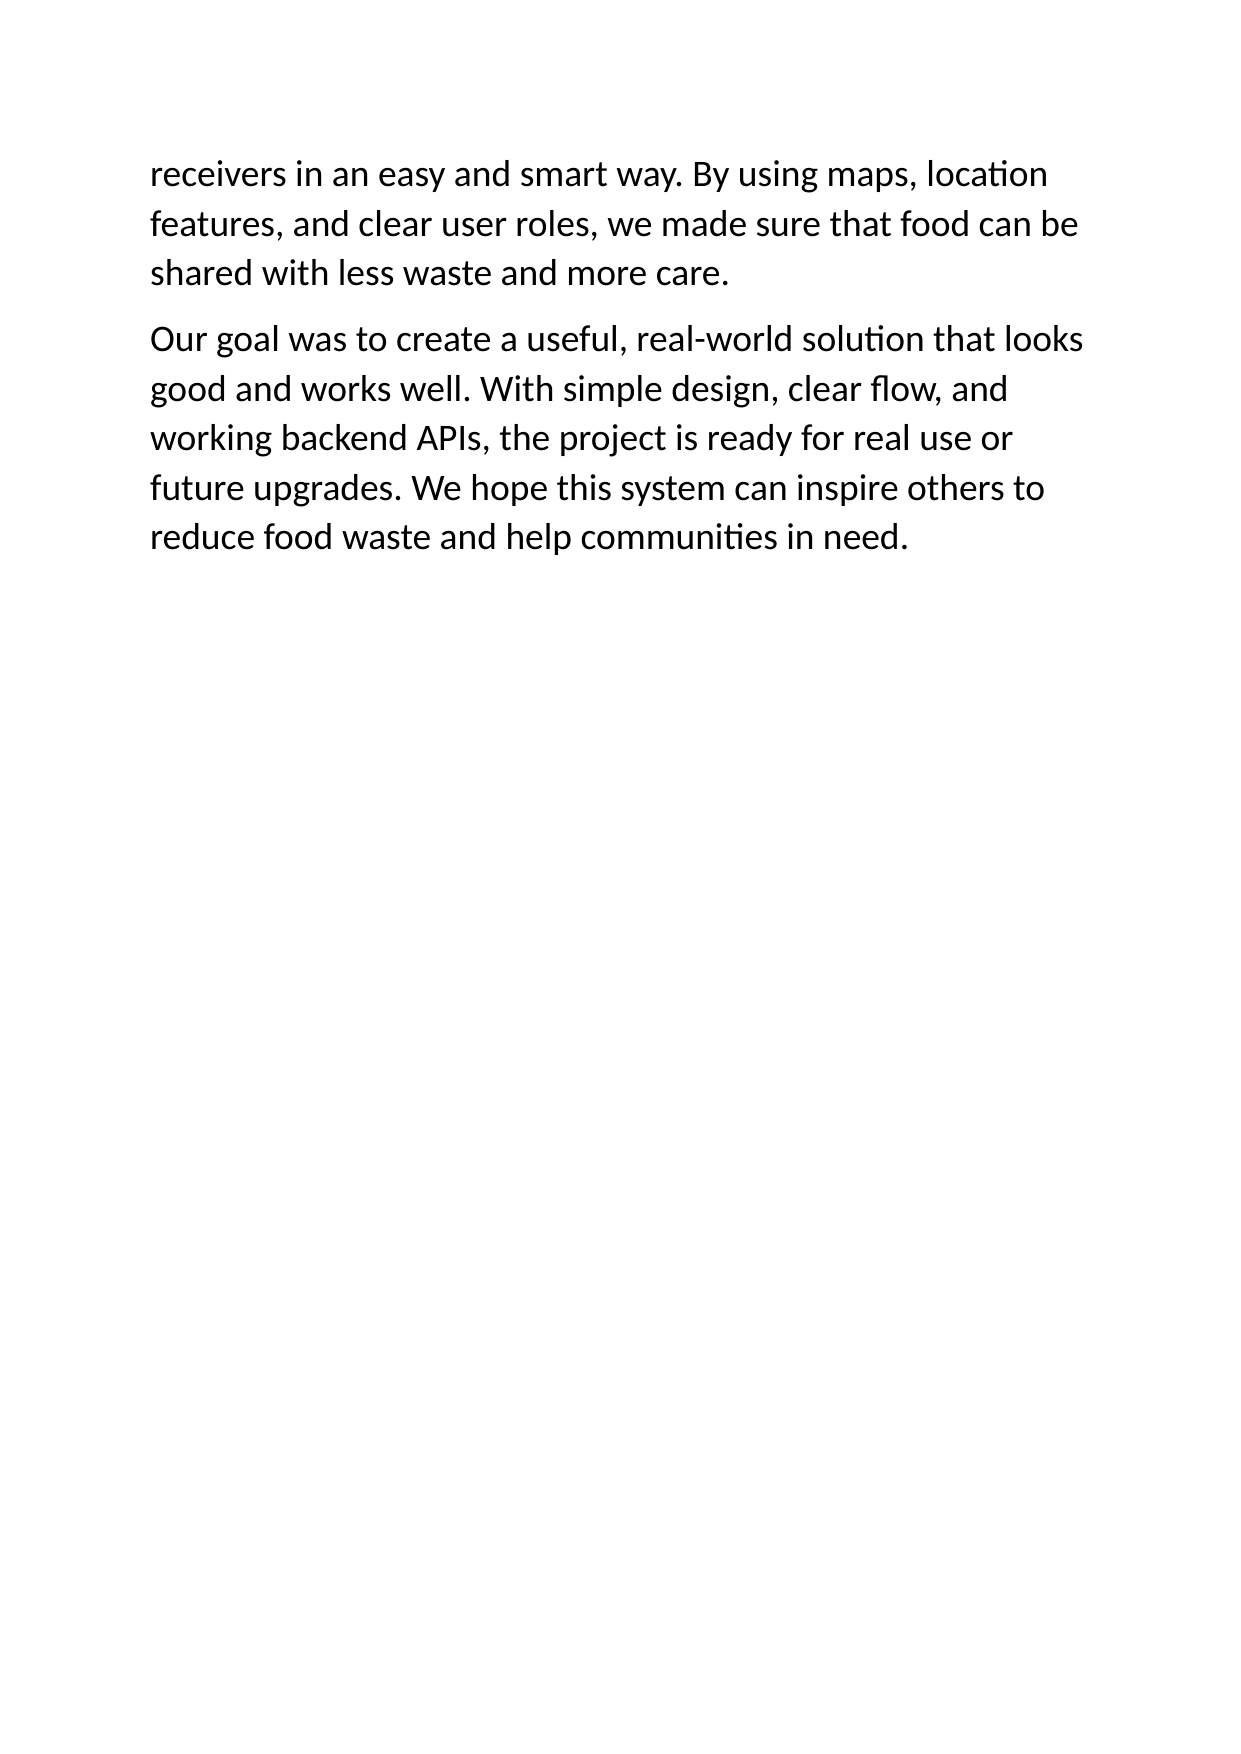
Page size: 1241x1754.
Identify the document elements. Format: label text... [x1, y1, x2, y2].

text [150, 150, 1090, 295]
text Our goal was to create a useful, real-world solution that looks good and works well. With simple design, clear flow, and working backend APIs, the project is ready for real use or future upgrades. We hope this system can inspire others to reduce food waste and help communities in need. [150, 315, 1090, 559]
